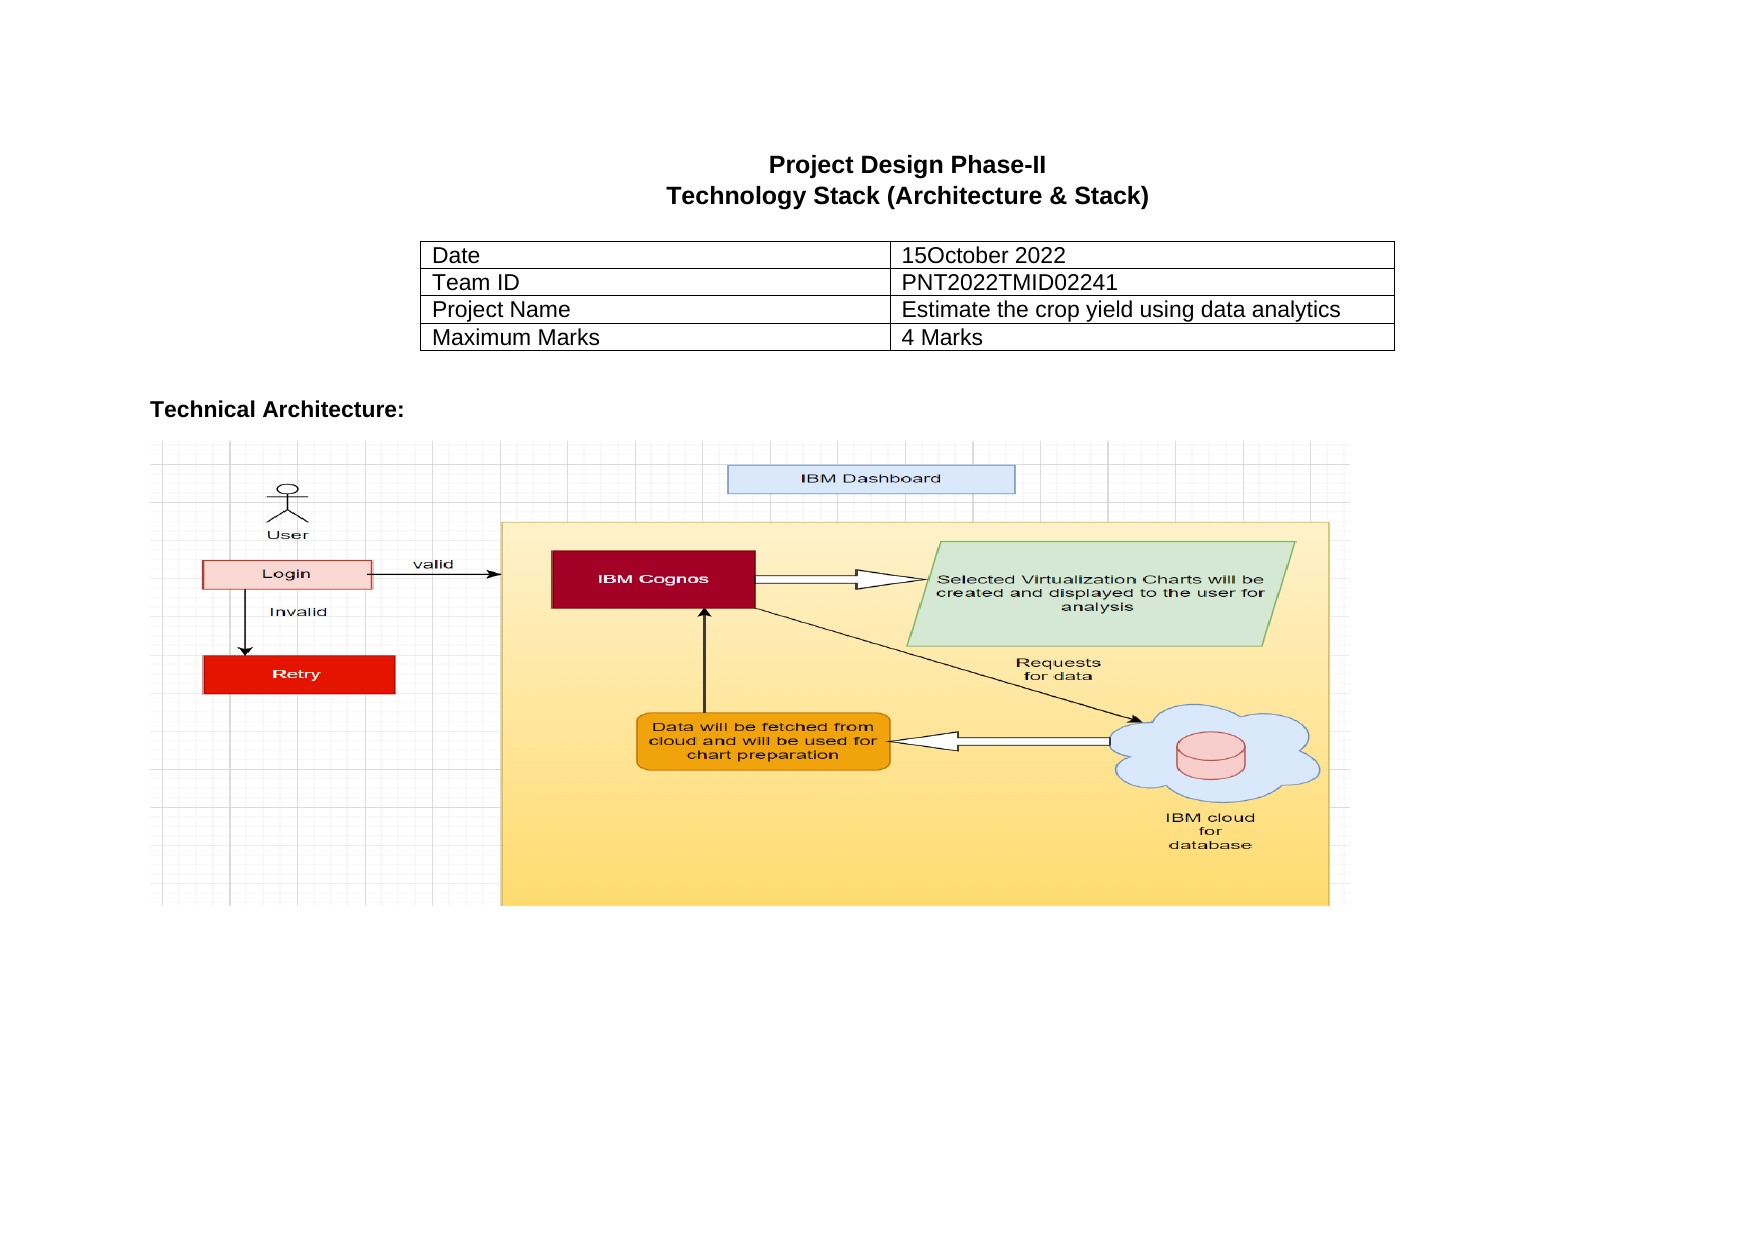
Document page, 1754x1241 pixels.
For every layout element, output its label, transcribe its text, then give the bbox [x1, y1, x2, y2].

table_header 15October 2022 [891, 242, 1394, 268]
text Technology Stack (Architecture & Stack) [150, 181, 1665, 210]
table_cell PNT2022TMID02241 [891, 269, 1394, 295]
text Technical Architecture: [150, 396, 1665, 423]
table_header Date [421, 242, 890, 268]
table_cell 4 Marks [891, 324, 1394, 350]
table_cell Team ID [421, 269, 890, 295]
picture [150, 441, 1350, 906]
table_cell Maximum Marks [421, 324, 890, 350]
table_cell Project Name [421, 296, 890, 323]
text Project Design Phase-II [150, 150, 1665, 179]
table_cell Estimate the crop yield using data analytics [891, 296, 1394, 323]
